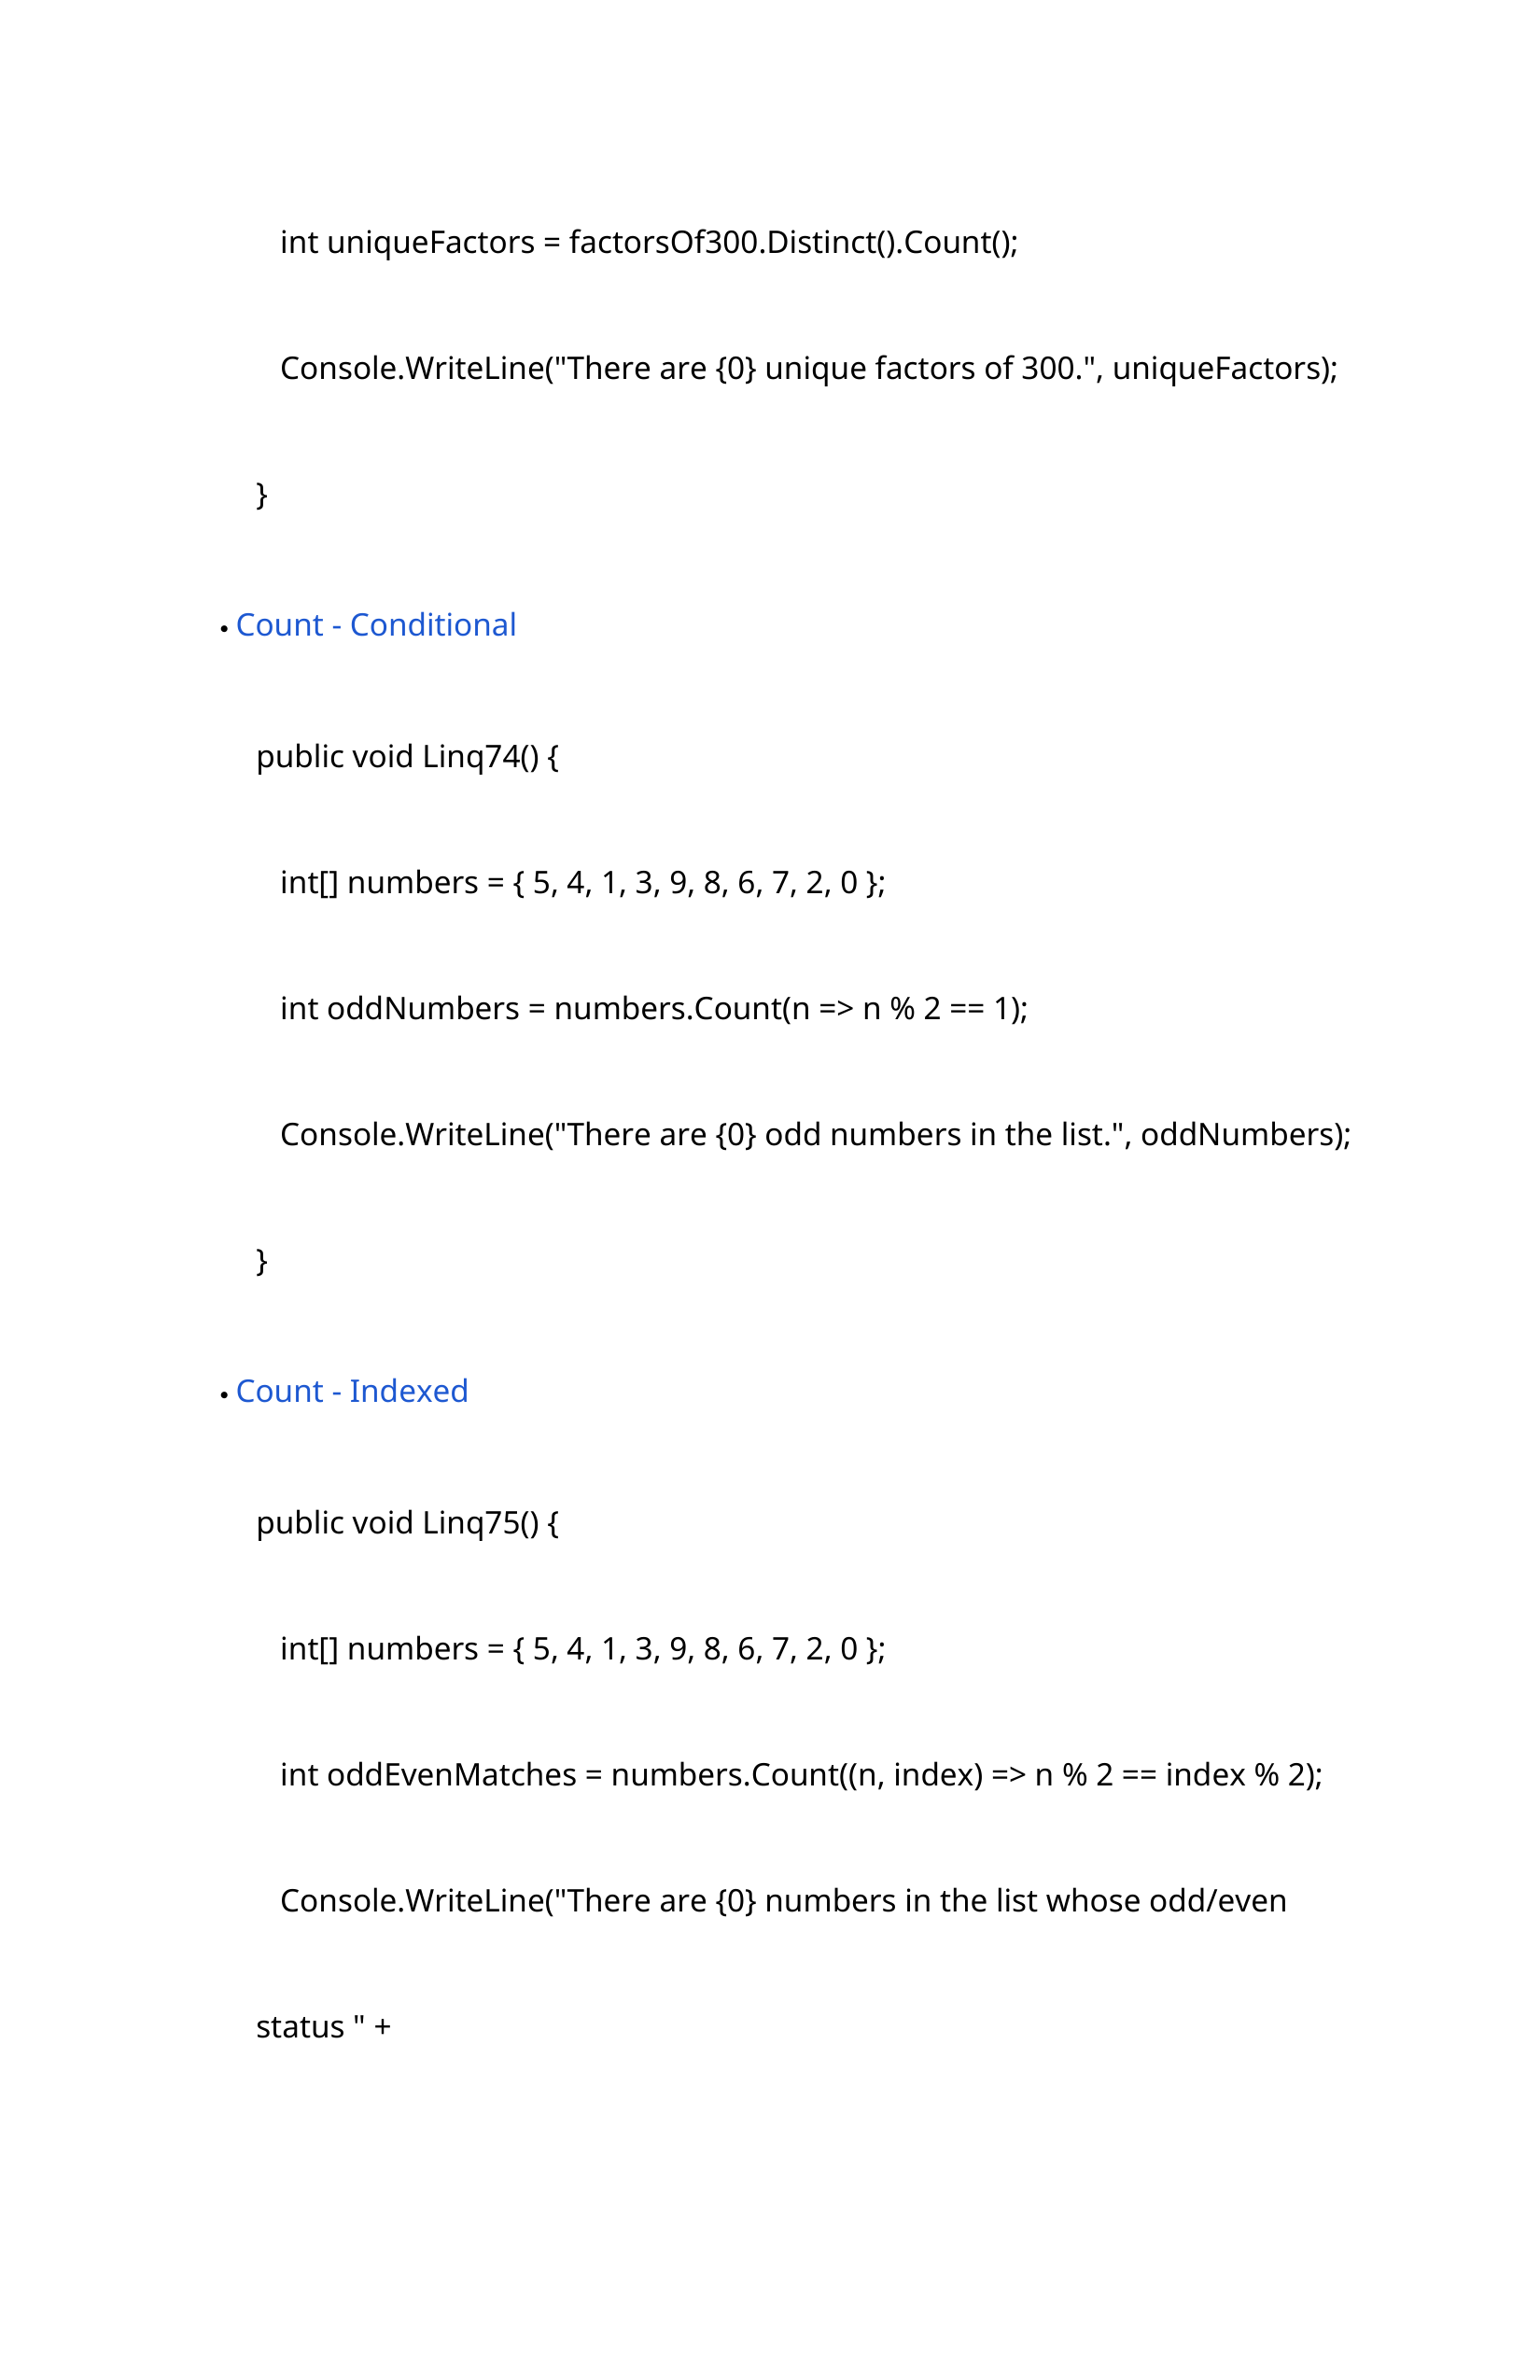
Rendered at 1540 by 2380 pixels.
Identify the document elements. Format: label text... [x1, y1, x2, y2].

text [256, 206, 1375, 528]
list Count - Conditional [221, 589, 1375, 659]
text public void Linq74() { int[] numbers = { 5, 4, 1, 3, 9, 8, 6, 7, 2, 0 }; int oddNumbers = numbers.Count(n => n % 2 == 1); Console.WriteLine("There are {0} odd numbers in the list.", oddNumbers); } [256, 721, 1375, 1295]
list Count - Indexed [221, 1355, 1375, 1425]
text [256, 1487, 1375, 2061]
